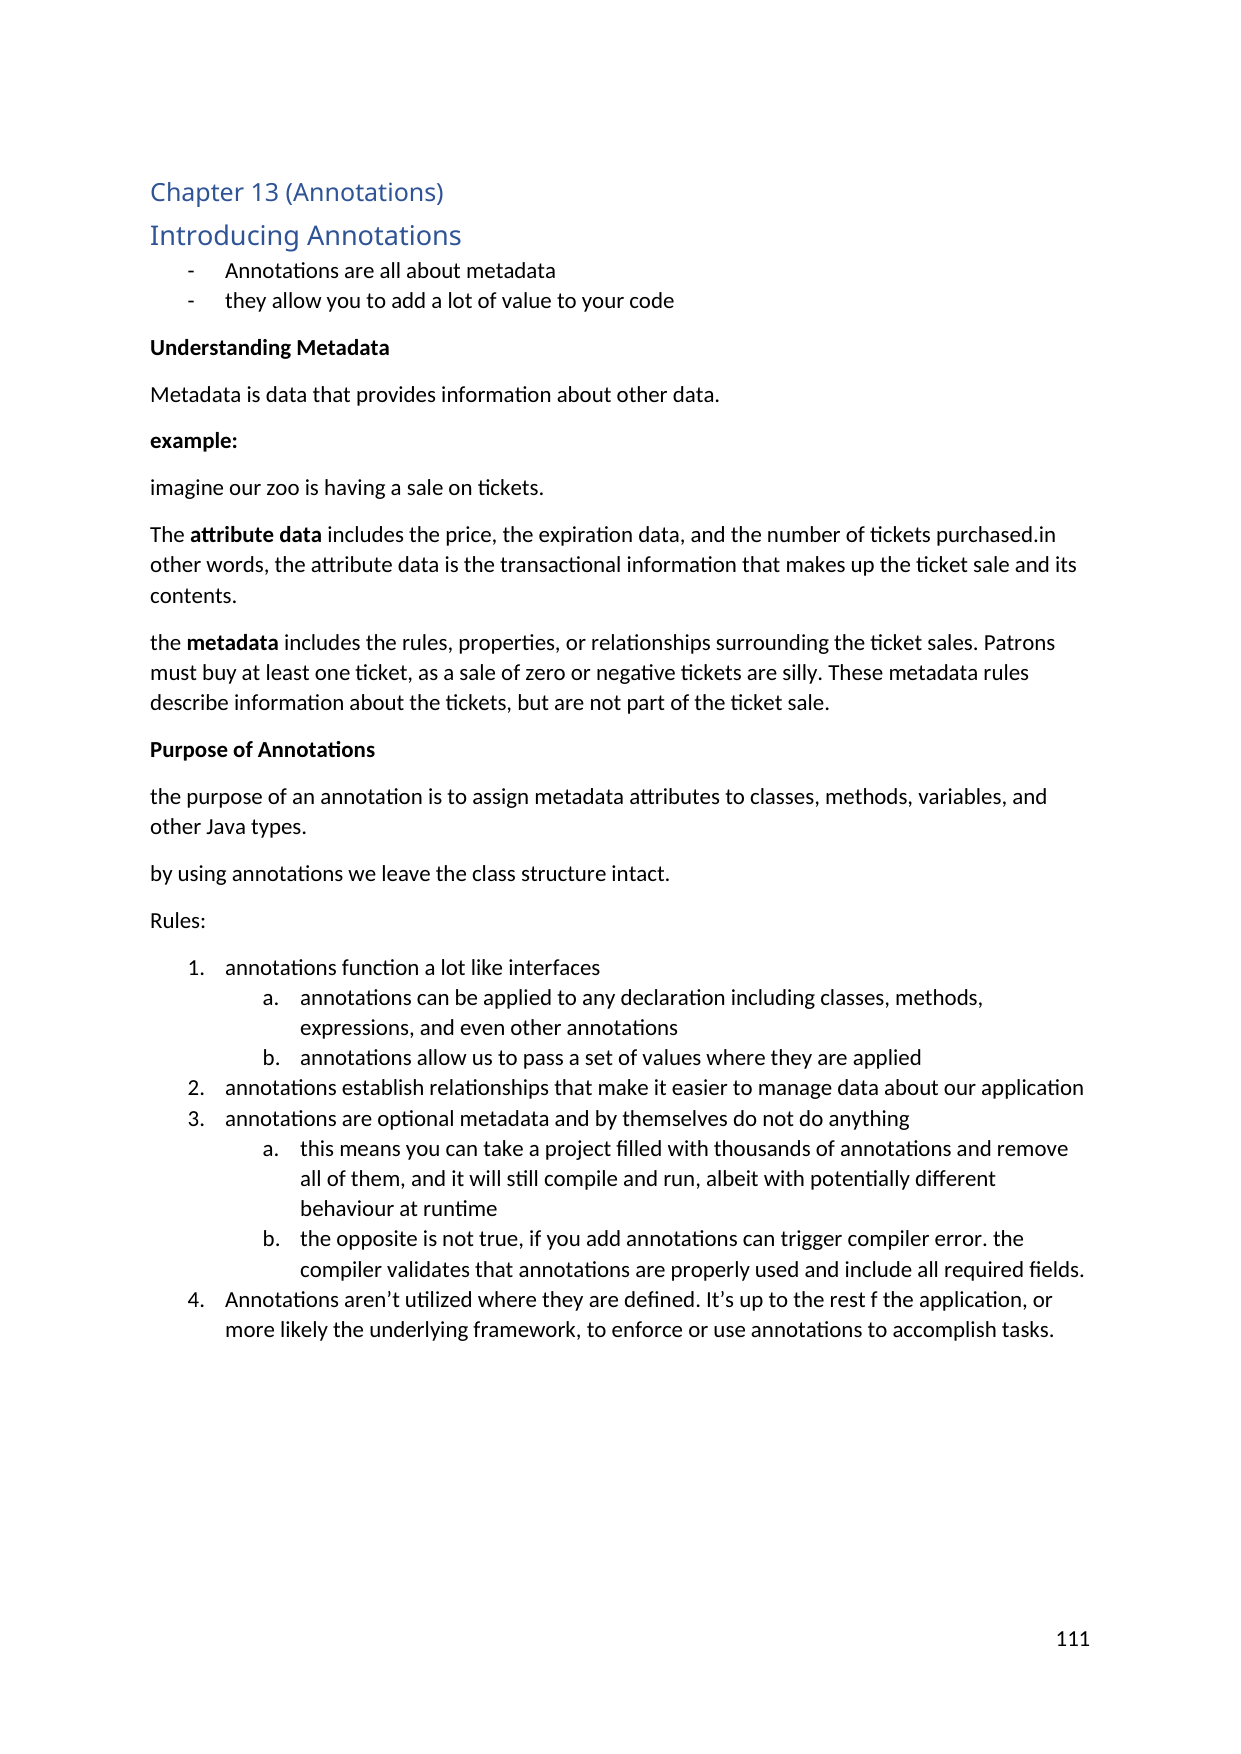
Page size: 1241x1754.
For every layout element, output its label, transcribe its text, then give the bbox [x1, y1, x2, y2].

text The attribute data includes the price, the expiration data, and the number of tickets purchased.in other words, the attribute data is the transactional information that makes up the ticket sale and its contents. [150, 520, 1090, 609]
text Understanding Metadata [150, 333, 1090, 361]
text imagine our zoo is having a sale on tickets. [150, 473, 1090, 501]
text Metadata is data that provides information about other data. [150, 380, 1090, 408]
text by using annotations we leave the class structure intact. [150, 859, 1090, 887]
text the purpose of an annotation is to assign metadata attributes to classes, methods, variables, and other Java types. [150, 782, 1090, 840]
list Annotations aren’t utilized where they are defined. It’s up to the rest f the application, or more likely the underlying framework, to enforce or use annotations to accomplish tasks. [187, 1285, 1090, 1343]
list they allow you to add a lot of value to your code [187, 286, 1090, 314]
list annotations function a lot like interfaces [187, 953, 1090, 981]
list annotations can be applied to any declaration including classes, methods, expressions, and even other annotations [262, 983, 1090, 1041]
text the metadata includes the rules, properties, or relationships surrounding the ticket sales. Patrons must buy at least one ticket, as a sale of zero or negative tickets are silly. These metadata rules describe information about the tickets, but are not part of the ticket sale. [150, 628, 1090, 716]
list annotations are optional metadata and by themselves do not do anything [187, 1104, 1090, 1132]
list Annotations are all about metadata [187, 256, 1090, 284]
text example: [150, 427, 1090, 454]
subtitle Chapter 13 (Annotations) [150, 175, 1090, 209]
list this means you can take a project filled with thousands of annotations and remove all of them, and it will still compile and run, albeit with potentially different behaviour at runtime [262, 1134, 1090, 1222]
list the opposite is not true, if you add annotations can trigger compiler error. the compiler validates that annotations are properly used and include all required fields. [262, 1224, 1090, 1283]
list annotations allow us to pass a set of values where they are applied [262, 1043, 1090, 1071]
list annotations establish relationships that make it easier to manage data about our application [187, 1073, 1090, 1101]
text Purpose of Annotations [150, 735, 1090, 763]
subtitle Introducing Annotations [150, 216, 1090, 253]
text Rules: [150, 906, 1090, 934]
